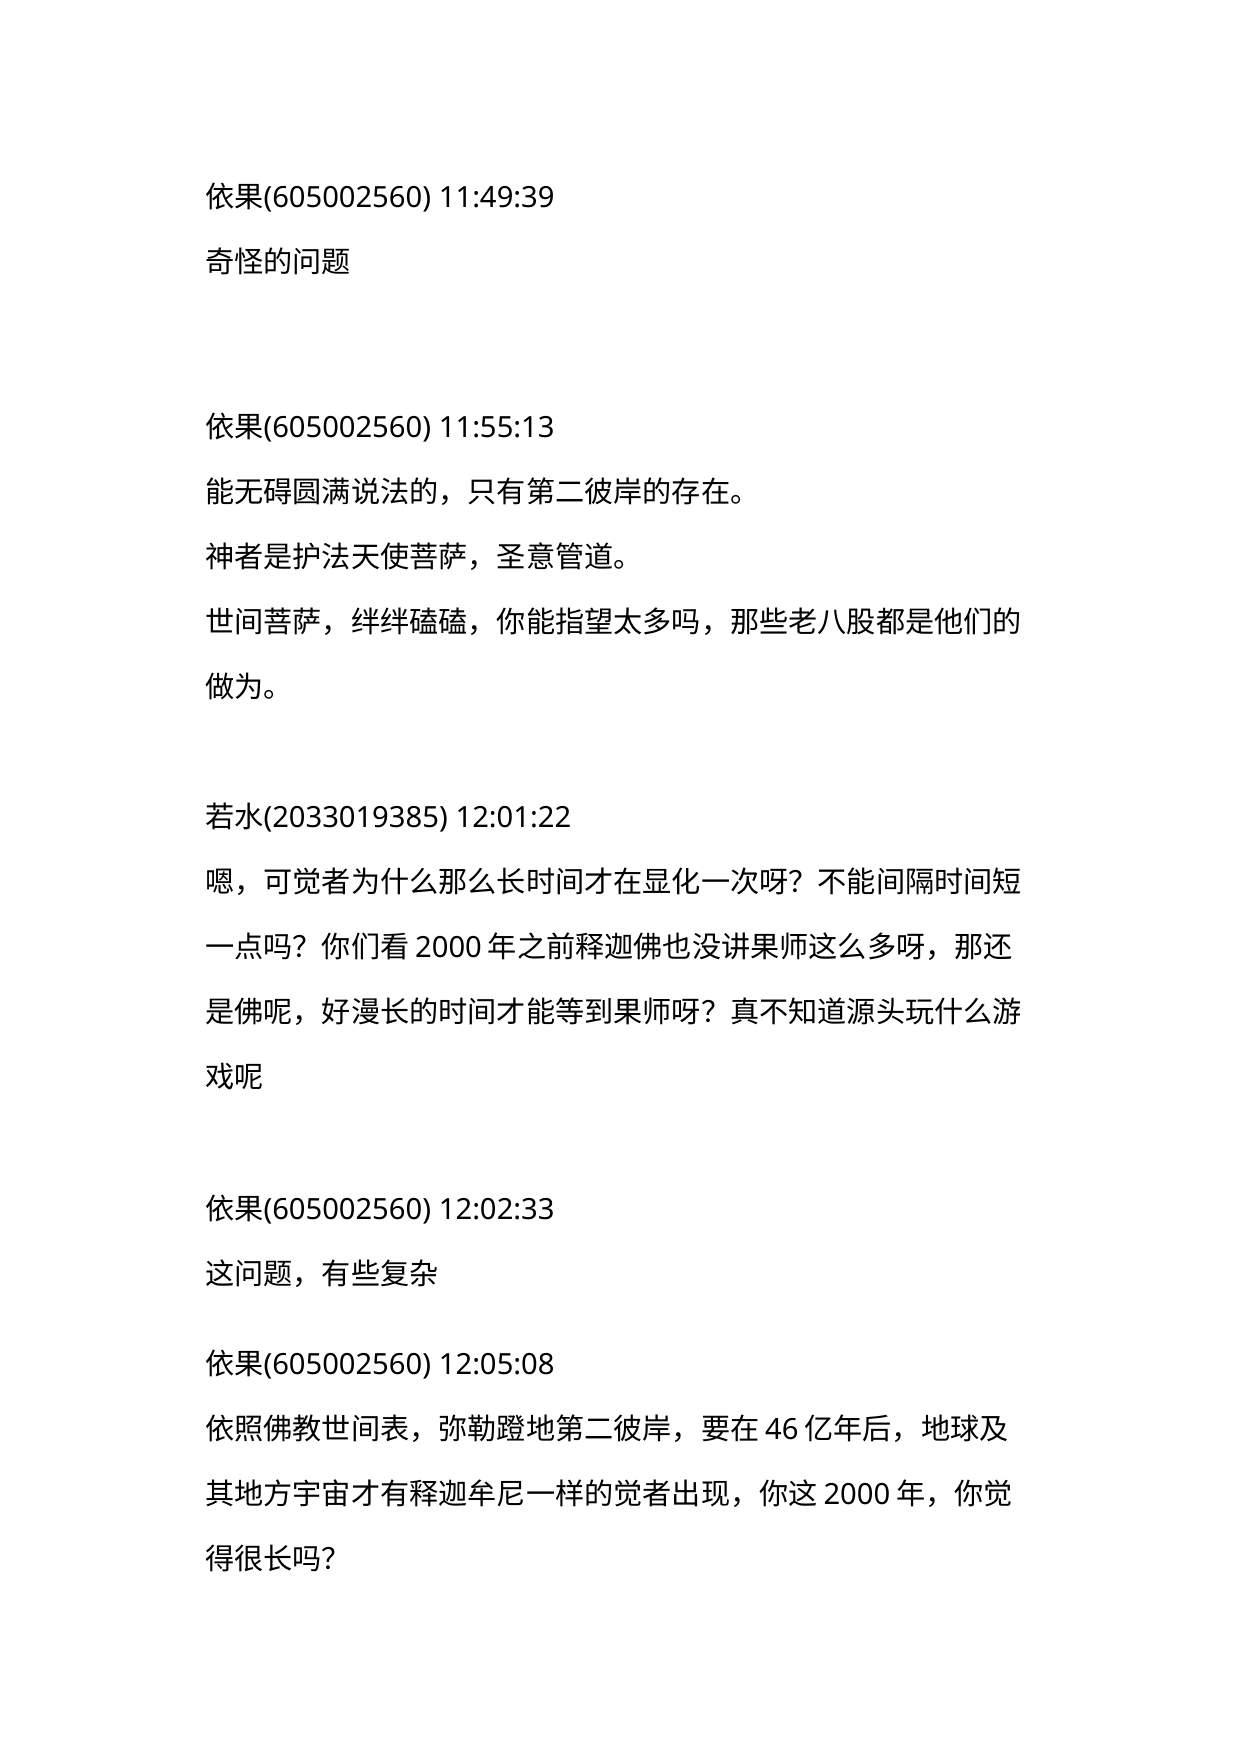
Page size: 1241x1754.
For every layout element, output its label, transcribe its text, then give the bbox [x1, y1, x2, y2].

text 依果(605002560) 12:02:33 这问题，有些复杂 [205, 1174, 1035, 1304]
text 依果(605002560) 11:55:13 能无碍圆满说法的，只有第二彼岸的存在。 神者是护法天使菩萨，圣意管道。 世间菩萨，绊绊磕磕，你能指望太多吗，那些老八股都是他们的做为。 若水(2033019385) 12:01:22 嗯，可觉者为什么那么长时间才在显化一次呀？不能间隔时间短一点吗？你们看2000年之前释迦佛也没讲果师这么多呀，那还是佛呢，好漫长的时间才能等到果师呀？真不知道源头玩什么游戏呢 [205, 392, 1035, 1107]
text 依果(605002560) 11:49:39 奇怪的问题 [205, 162, 1035, 292]
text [205, 1329, 1035, 1589]
